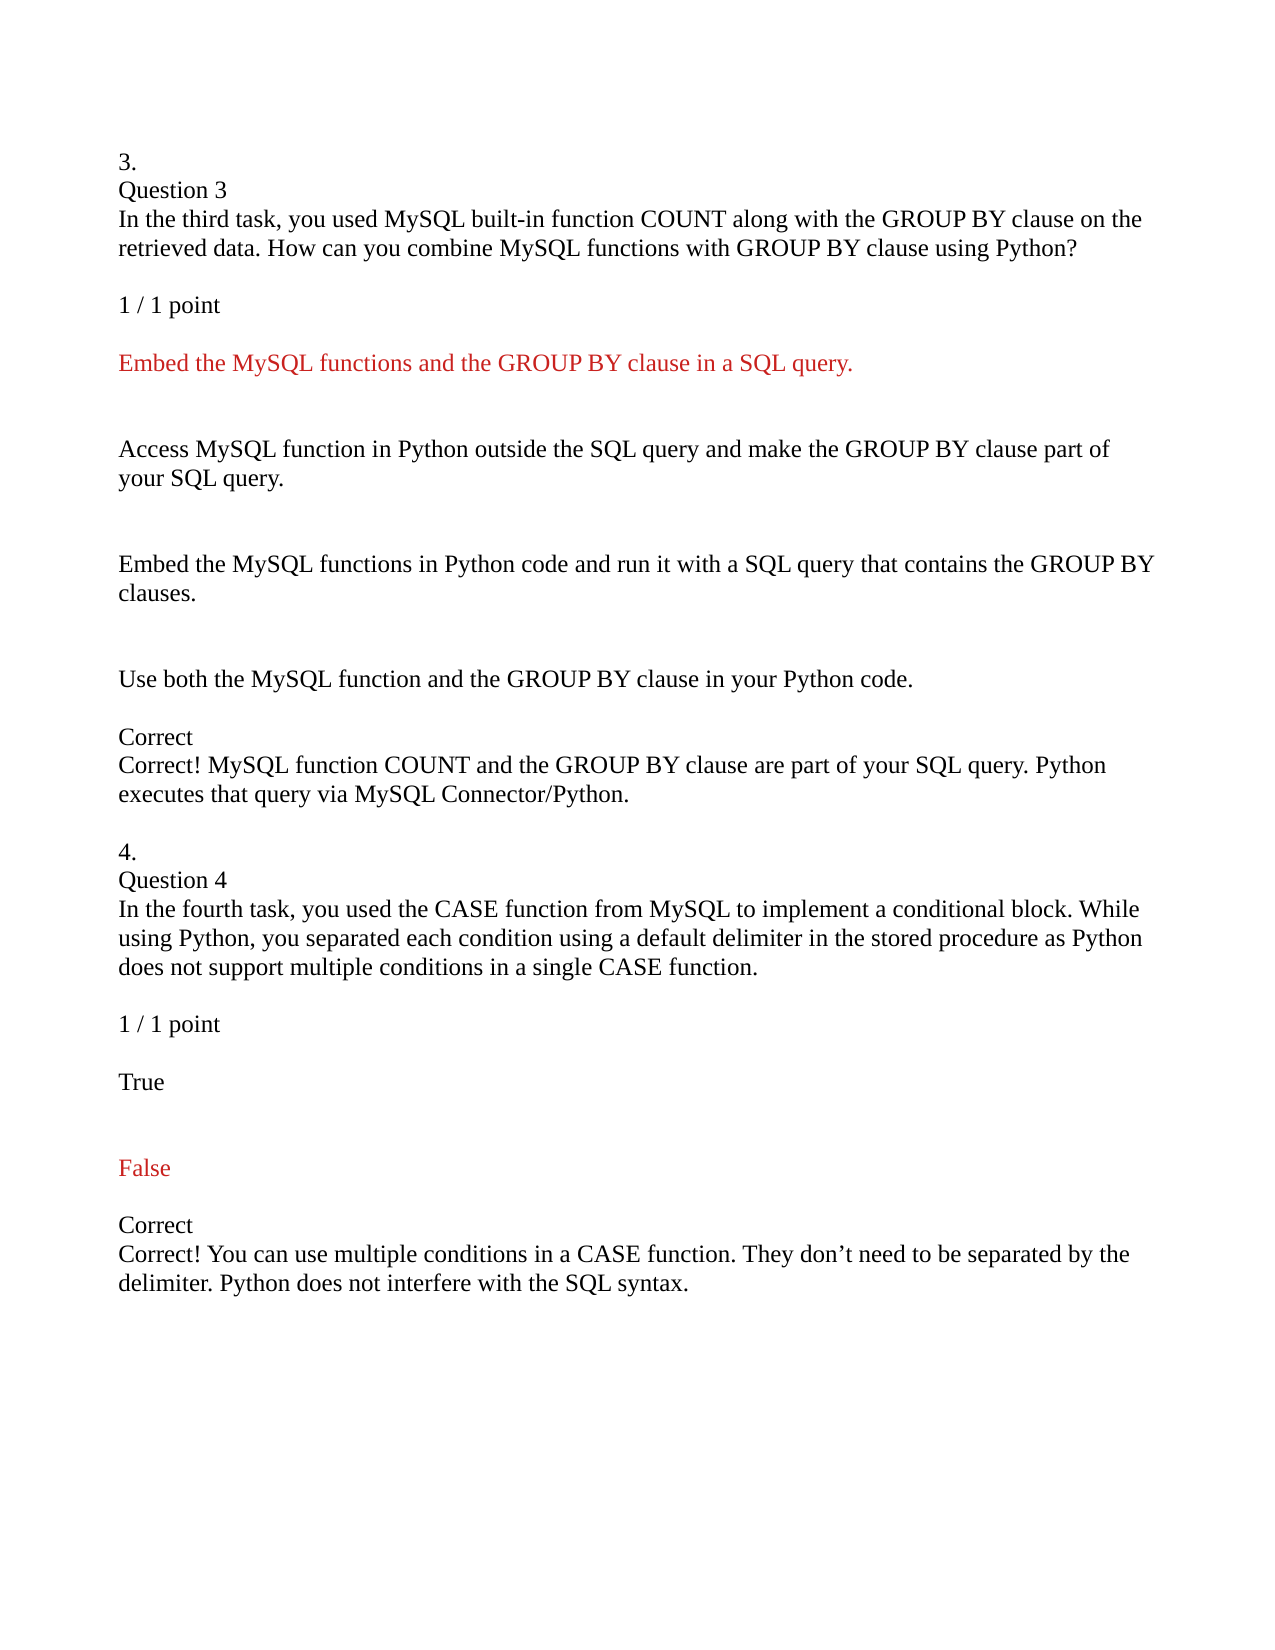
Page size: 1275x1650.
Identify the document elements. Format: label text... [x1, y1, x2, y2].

text Use both the MySQL function and the GROUP BY clause in your Python code. [118, 664, 1157, 693]
text Question 3 [118, 176, 1157, 204]
text 4. [118, 837, 1157, 866]
text Question 4 [118, 866, 1157, 894]
text 1 / 1 point [118, 1009, 1157, 1038]
text Correct [118, 722, 1157, 751]
text Embed the MySQL functions in Python code and run it with a SQL query that contains the GROUP BY clauses. [118, 549, 1157, 607]
text Access MySQL function in Python outside the SQL query and make the GROUP BY clause part of your SQL query. [118, 434, 1157, 492]
text True [118, 1067, 1157, 1096]
text Correct [118, 1211, 1157, 1239]
text Correct! MySQL function COUNT and the GROUP BY clause are part of your SQL query. Python executes that query via MySQL Connector/Python. [118, 751, 1157, 808]
text Correct! You can use multiple conditions in a CASE function. They don’t need to be separated by the delimiter. Python does not interfere with the SQL syntax. [118, 1239, 1157, 1297]
text In the fourth task, you used the CASE function from MySQL to implement a conditional block. While using Python, you separated each condition using a default delimiter in the stored procedure as Python does not support multiple conditions in a single CASE function. [118, 894, 1157, 981]
text Embed the MySQL functions and the GROUP BY clause in a SQL query. [118, 348, 1157, 377]
text False [118, 1153, 1157, 1182]
text 3. [118, 147, 1157, 176]
text 1 / 1 point [118, 291, 1157, 319]
text In the third task, you used MySQL built-in function COUNT along with the GROUP BY clause on the retrieved data. How can you combine MySQL functions with GROUP BY clause using Python? [118, 204, 1157, 262]
